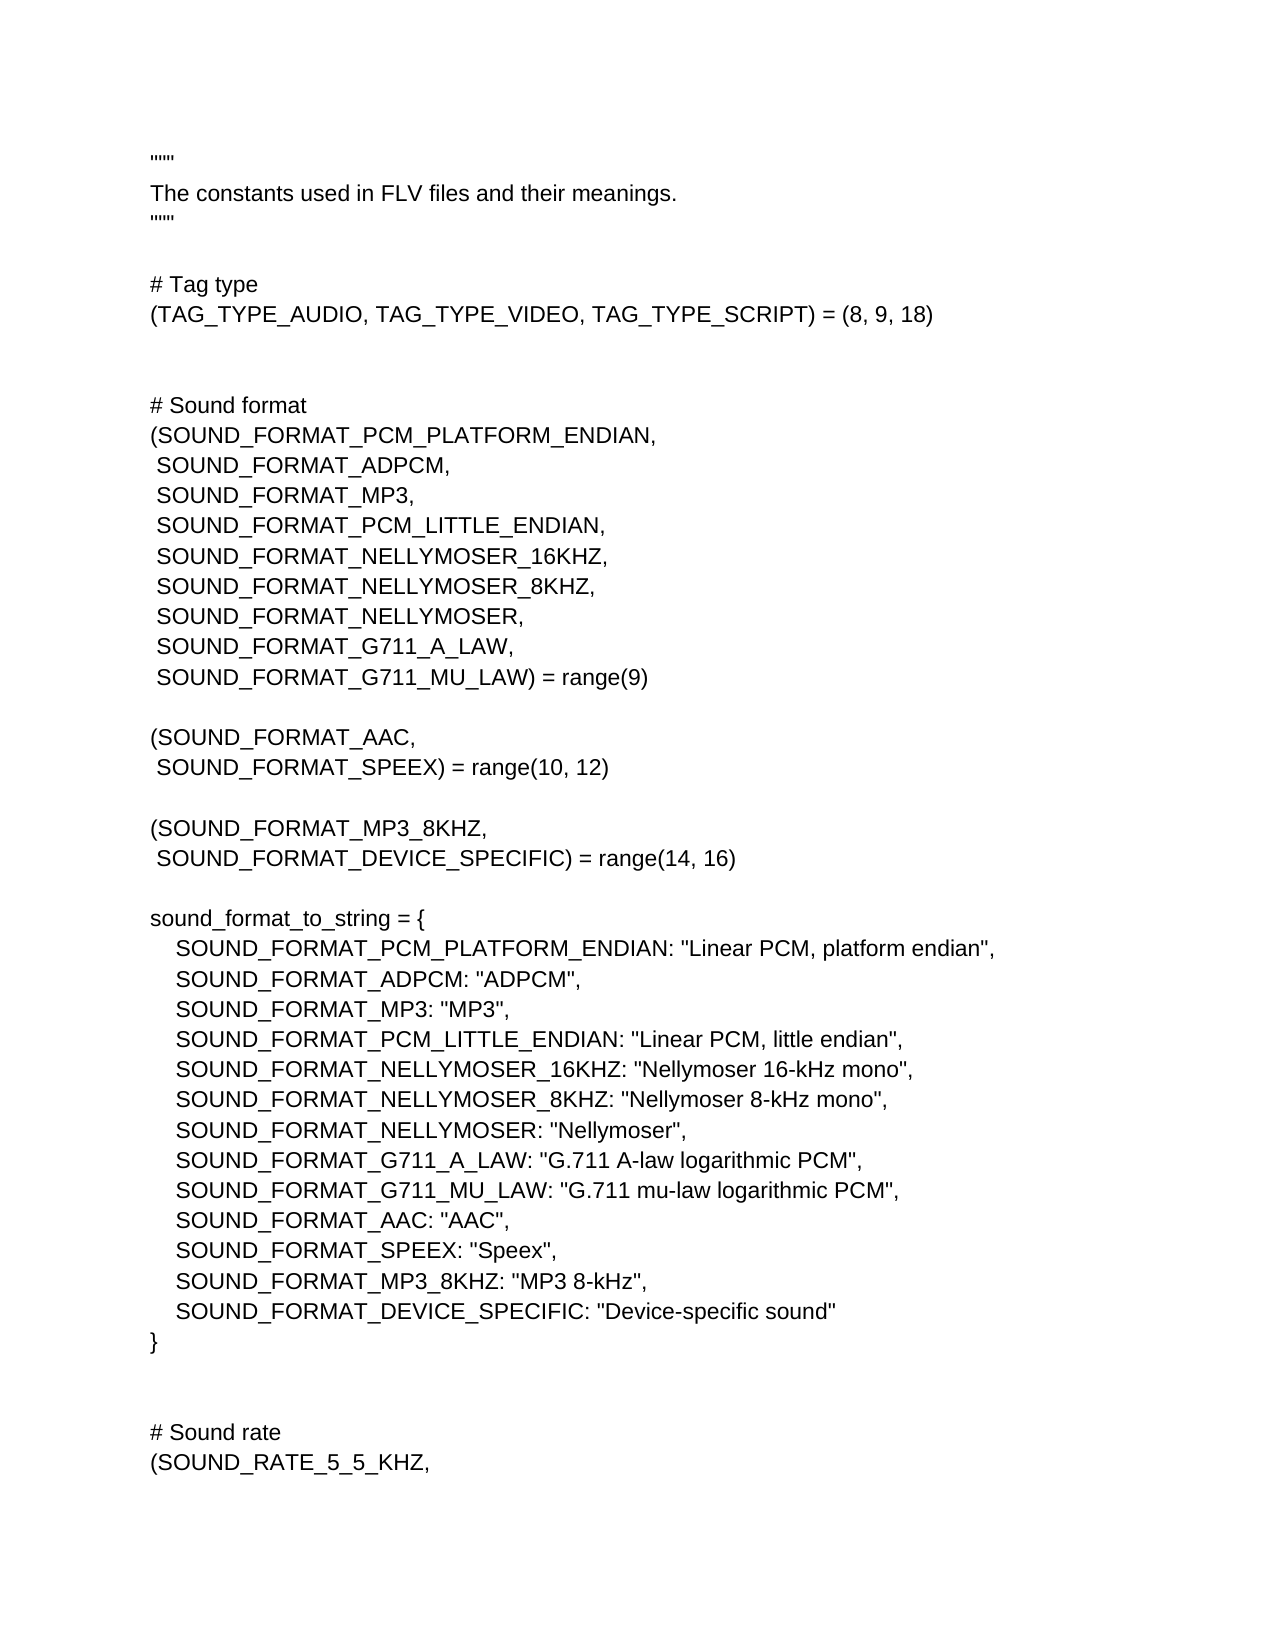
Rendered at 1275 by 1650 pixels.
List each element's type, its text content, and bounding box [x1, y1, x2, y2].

text SOUND_FORMAT_MP3: "MP3", [150, 996, 1125, 1022]
text SOUND_FORMAT_ADPCM: "ADPCM", [150, 966, 1125, 992]
text # Sound format [150, 392, 1125, 418]
text SOUND_FORMAT_PCM_LITTLE_ENDIAN, [150, 512, 1125, 539]
text } [150, 1328, 1125, 1354]
text SOUND_FORMAT_AAC: "AAC", [150, 1207, 1125, 1234]
text SOUND_FORMAT_MP3_8KHZ: "MP3 8-kHz", [150, 1268, 1125, 1294]
text (SOUND_FORMAT_PCM_PLATFORM_ENDIAN, [150, 422, 1125, 448]
text # Sound rate [150, 1419, 1125, 1445]
text SOUND_FORMAT_DEVICE_SPECIFIC) = range(14, 16) [150, 845, 1125, 871]
text SOUND_FORMAT_SPEEX: "Speex", [150, 1237, 1125, 1264]
text (SOUND_FORMAT_AAC, [150, 724, 1125, 750]
text SOUND_FORMAT_DEVICE_SPECIFIC: "Device-specific sound" [150, 1298, 1125, 1324]
text (TAG_TYPE_AUDIO, TAG_TYPE_VIDEO, TAG_TYPE_SCRIPT) = (8, 9, 18) [150, 301, 1125, 327]
text SOUND_FORMAT_NELLYMOSER_8KHZ, [150, 573, 1125, 599]
text # Tag type [150, 271, 1125, 297]
text SOUND_FORMAT_SPEEX) = range(10, 12) [150, 754, 1125, 781]
text SOUND_FORMAT_PCM_LITTLE_ENDIAN: "Linear PCM, little endian", [150, 1026, 1125, 1052]
text SOUND_FORMAT_NELLYMOSER_16KHZ: "Nellymoser 16-kHz mono", [150, 1056, 1125, 1083]
text SOUND_FORMAT_PCM_PLATFORM_ENDIAN: "Linear PCM, platform endian", [150, 935, 1125, 962]
text SOUND_FORMAT_G711_MU_LAW: "G.711 mu-law logarithmic PCM", [150, 1177, 1125, 1203]
text The constants used in FLV files and their meanings. [150, 180, 1125, 207]
text (SOUND_FORMAT_MP3_8KHZ, [150, 814, 1125, 841]
text SOUND_FORMAT_MP3, [150, 482, 1125, 509]
text SOUND_FORMAT_ADPCM, [150, 452, 1125, 478]
text SOUND_FORMAT_G711_A_LAW, [150, 633, 1125, 660]
text """ [150, 210, 1125, 237]
text SOUND_FORMAT_NELLYMOSER: "Nellymoser", [150, 1117, 1125, 1143]
text SOUND_FORMAT_NELLYMOSER_8KHZ: "Nellymoser 8-kHz mono", [150, 1086, 1125, 1113]
text SOUND_FORMAT_NELLYMOSER_16KHZ, [150, 543, 1125, 569]
text (SOUND_RATE_5_5_KHZ, [150, 1449, 1125, 1475]
text SOUND_FORMAT_NELLYMOSER, [150, 603, 1125, 629]
text SOUND_FORMAT_G711_MU_LAW) = range(9) [150, 663, 1125, 690]
text """ [150, 150, 1125, 176]
text SOUND_FORMAT_G711_A_LAW: "G.711 A-law logarithmic PCM", [150, 1147, 1125, 1173]
text sound_format_to_string = { [150, 905, 1125, 932]
